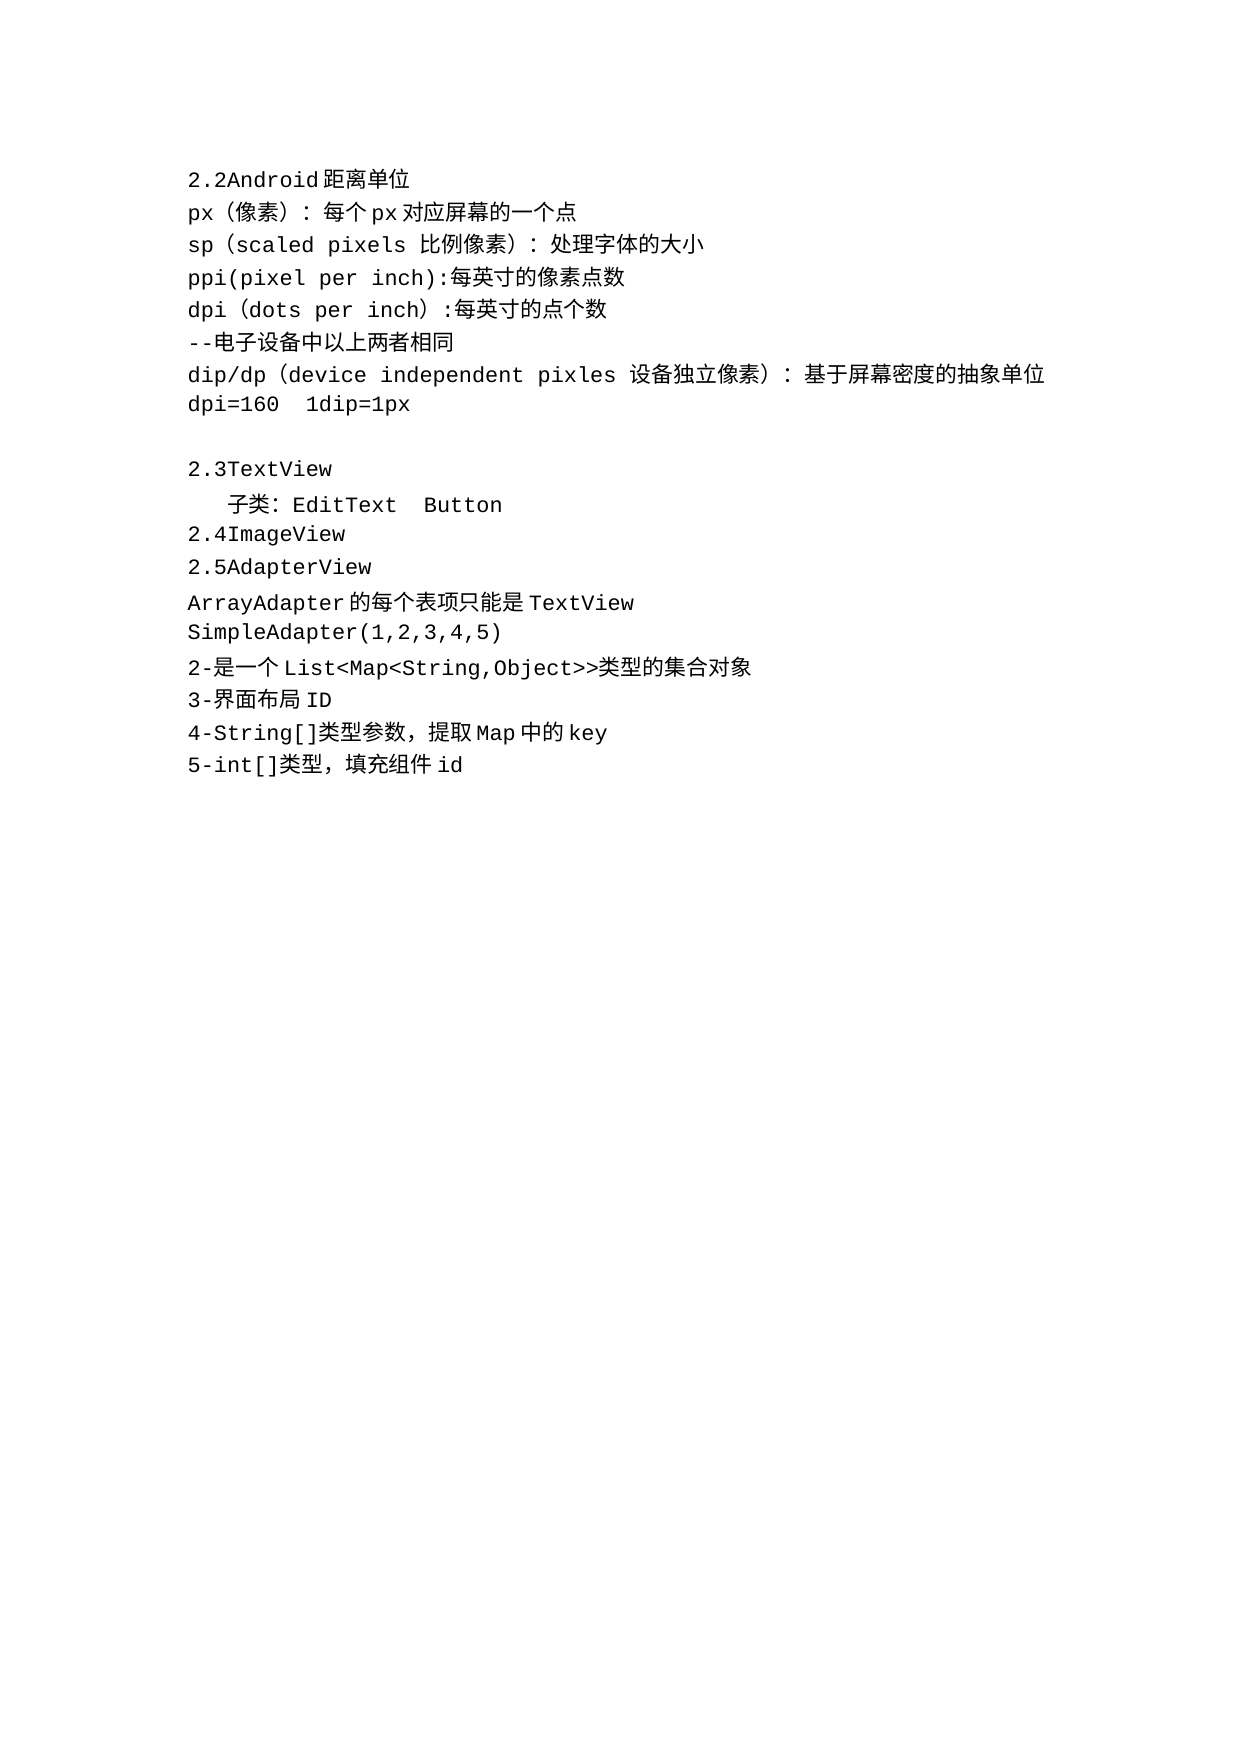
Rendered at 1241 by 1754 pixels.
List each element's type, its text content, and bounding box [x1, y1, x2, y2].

text sp（scaled pixels 比例像素）：处理字体的大小 [187, 227, 1053, 259]
text 子类：EditText Button [187, 487, 1053, 519]
text 2-是一个List<Map<String,Object>>类型的集合对象 [187, 649, 1053, 682]
text 2.2Android距离单位 [187, 162, 1053, 194]
text dpi=160 1dip=1px [187, 389, 1053, 422]
text px（像素）：每个px对应屏幕的一个点 [187, 194, 1053, 227]
text 2.3TextView [187, 454, 1053, 487]
text 4-String[]类型参数，提取Map中的key [187, 714, 1053, 747]
text 2.4ImageView [187, 519, 1053, 552]
text --电子设备中以上两者相同 [187, 324, 1053, 357]
text 5-int[]类型，填充组件id [187, 747, 1053, 779]
text 2.5AdapterView [187, 552, 1053, 584]
text ppi(pixel per inch):每英寸的像素点数 [187, 259, 1053, 292]
text dpi（dots per inch）:每英寸的点个数 [187, 292, 1053, 324]
text 3-界面布局ID [187, 682, 1053, 714]
text ArrayAdapter的每个表项只能是TextView [187, 584, 1053, 617]
text dip/dp（device independent pixles 设备独立像素）：基于屏幕密度的抽象单位 [187, 357, 1053, 389]
text SimpleAdapter(1,2,3,4,5) [187, 617, 1053, 649]
